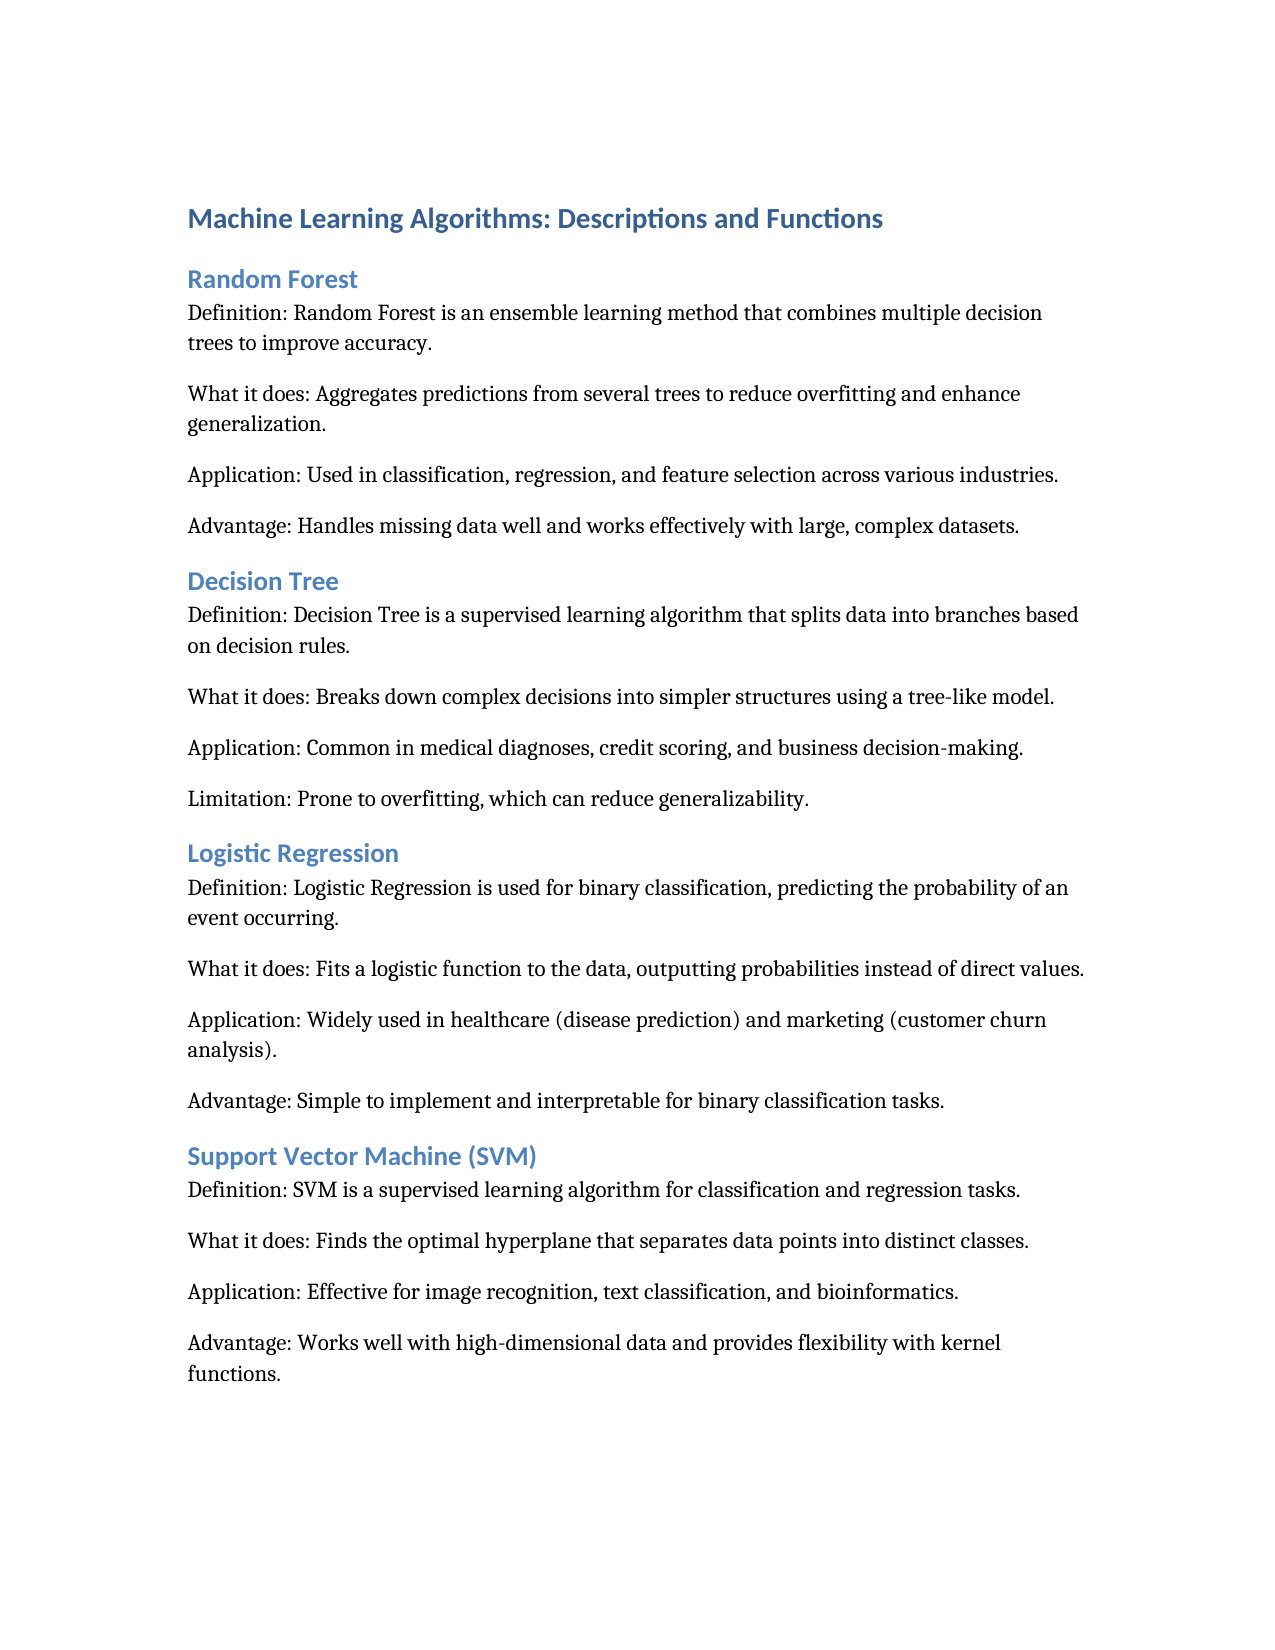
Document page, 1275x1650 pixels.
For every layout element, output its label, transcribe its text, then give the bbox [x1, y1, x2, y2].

text Advantage: Simple to implement and interpretable for binary classification tasks. [187, 1088, 1087, 1114]
text Definition: Decision Tree is a supervised learning algorithm that splits data into branches based on decision rules. [187, 602, 1087, 659]
subtitle Decision Tree [187, 564, 1087, 597]
text Application: Used in classification, regression, and feature selection across various industries. [187, 462, 1087, 488]
text Application: Common in medical diagnoses, credit scoring, and business decision-making. [187, 734, 1087, 761]
text Application: Effective for image recognition, text classification, and bioinformatics. [187, 1279, 1087, 1305]
text Definition: Logistic Regression is used for binary classification, predicting the probability of an event occurring. [187, 874, 1087, 931]
text Definition: SVM is a supervised learning algorithm for classification and regression tasks. [187, 1177, 1087, 1203]
subtitle Machine Learning Algorithms: Descriptions and Functions [187, 200, 1087, 236]
subtitle Random Forest [187, 262, 1087, 295]
subtitle Support Vector Machine (SVM) [187, 1139, 1087, 1172]
text Limitation: Prone to overfitting, which can reduce generalizability. [187, 786, 1087, 812]
subtitle Logistic Regression [187, 837, 1087, 869]
text What it does: Finds the optimal hyperplane that separates data points into distinct classes. [187, 1228, 1087, 1254]
text Definition: Random Forest is an ensemble learning method that combines multiple decision trees to improve accuracy. [187, 300, 1087, 356]
text Application: Widely used in healthcare (disease prediction) and marketing (customer churn analysis). [187, 1007, 1087, 1063]
text What it does: Breaks down complex decisions into simpler structures using a tree-like model. [187, 683, 1087, 710]
text What it does: Fits a logistic function to the data, outputting probabilities instead of direct values. [187, 956, 1087, 982]
text Advantage: Works well with high-dimensional data and provides flexibility with kernel functions. [187, 1330, 1087, 1387]
text Advantage: Handles missing data well and works effectively with large, complex datasets. [187, 513, 1087, 539]
text What it does: Aggregates predictions from several trees to reduce overfitting and enhance generalization. [187, 381, 1087, 437]
